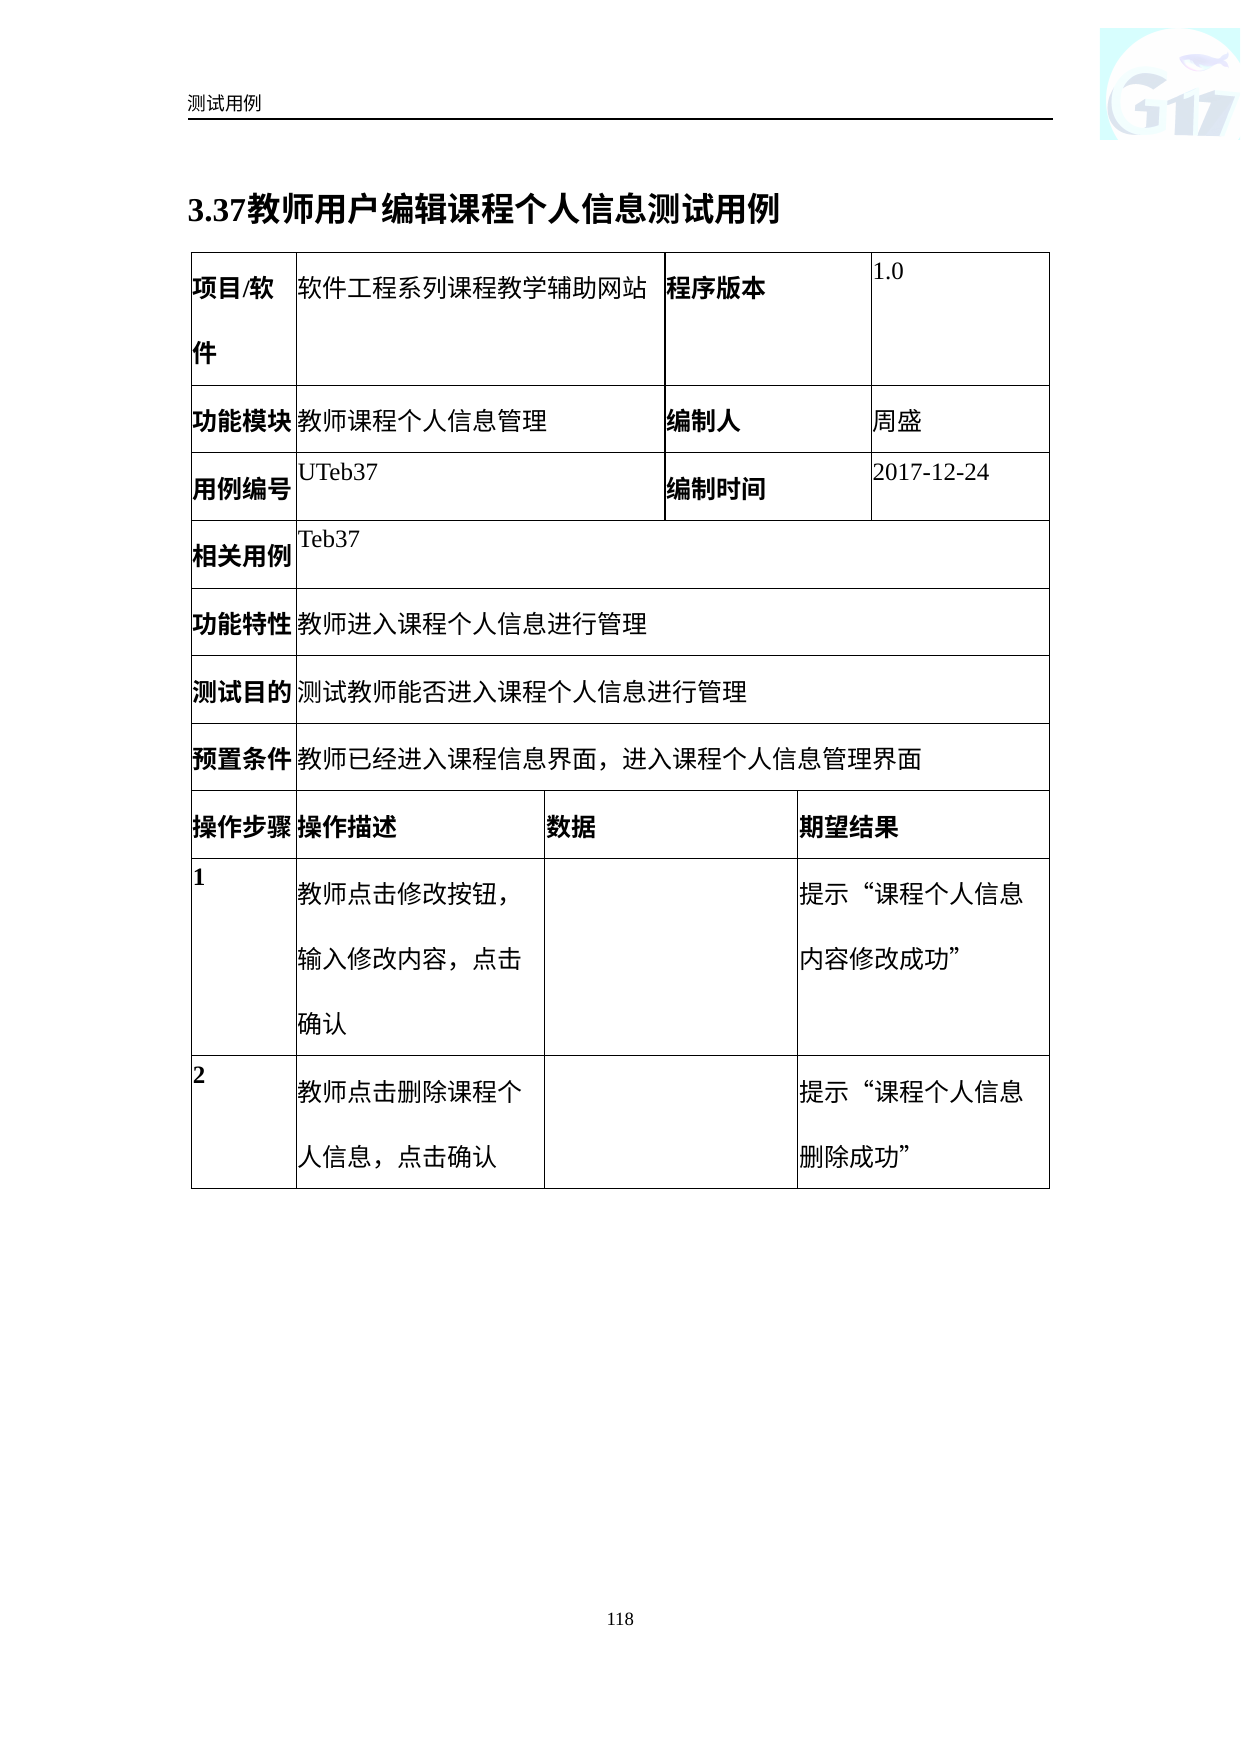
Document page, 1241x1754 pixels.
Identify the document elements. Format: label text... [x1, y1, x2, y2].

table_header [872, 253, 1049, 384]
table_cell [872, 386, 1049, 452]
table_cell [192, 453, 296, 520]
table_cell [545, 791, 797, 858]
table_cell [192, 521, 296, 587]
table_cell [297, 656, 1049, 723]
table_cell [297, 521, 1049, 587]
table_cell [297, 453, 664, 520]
subtitle 教师用户编辑课程个人信息测试用例 [187, 174, 1053, 239]
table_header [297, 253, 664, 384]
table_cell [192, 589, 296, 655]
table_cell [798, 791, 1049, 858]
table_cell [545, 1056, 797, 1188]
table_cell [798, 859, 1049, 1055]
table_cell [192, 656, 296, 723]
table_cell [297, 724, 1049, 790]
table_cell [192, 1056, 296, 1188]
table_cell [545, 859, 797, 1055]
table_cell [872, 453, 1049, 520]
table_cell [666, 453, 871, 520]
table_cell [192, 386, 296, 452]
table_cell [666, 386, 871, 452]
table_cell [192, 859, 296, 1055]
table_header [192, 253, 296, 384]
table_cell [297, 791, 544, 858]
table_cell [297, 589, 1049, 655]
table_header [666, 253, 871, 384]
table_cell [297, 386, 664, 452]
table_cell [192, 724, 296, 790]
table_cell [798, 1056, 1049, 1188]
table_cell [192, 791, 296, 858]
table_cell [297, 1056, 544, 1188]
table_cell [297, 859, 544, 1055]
